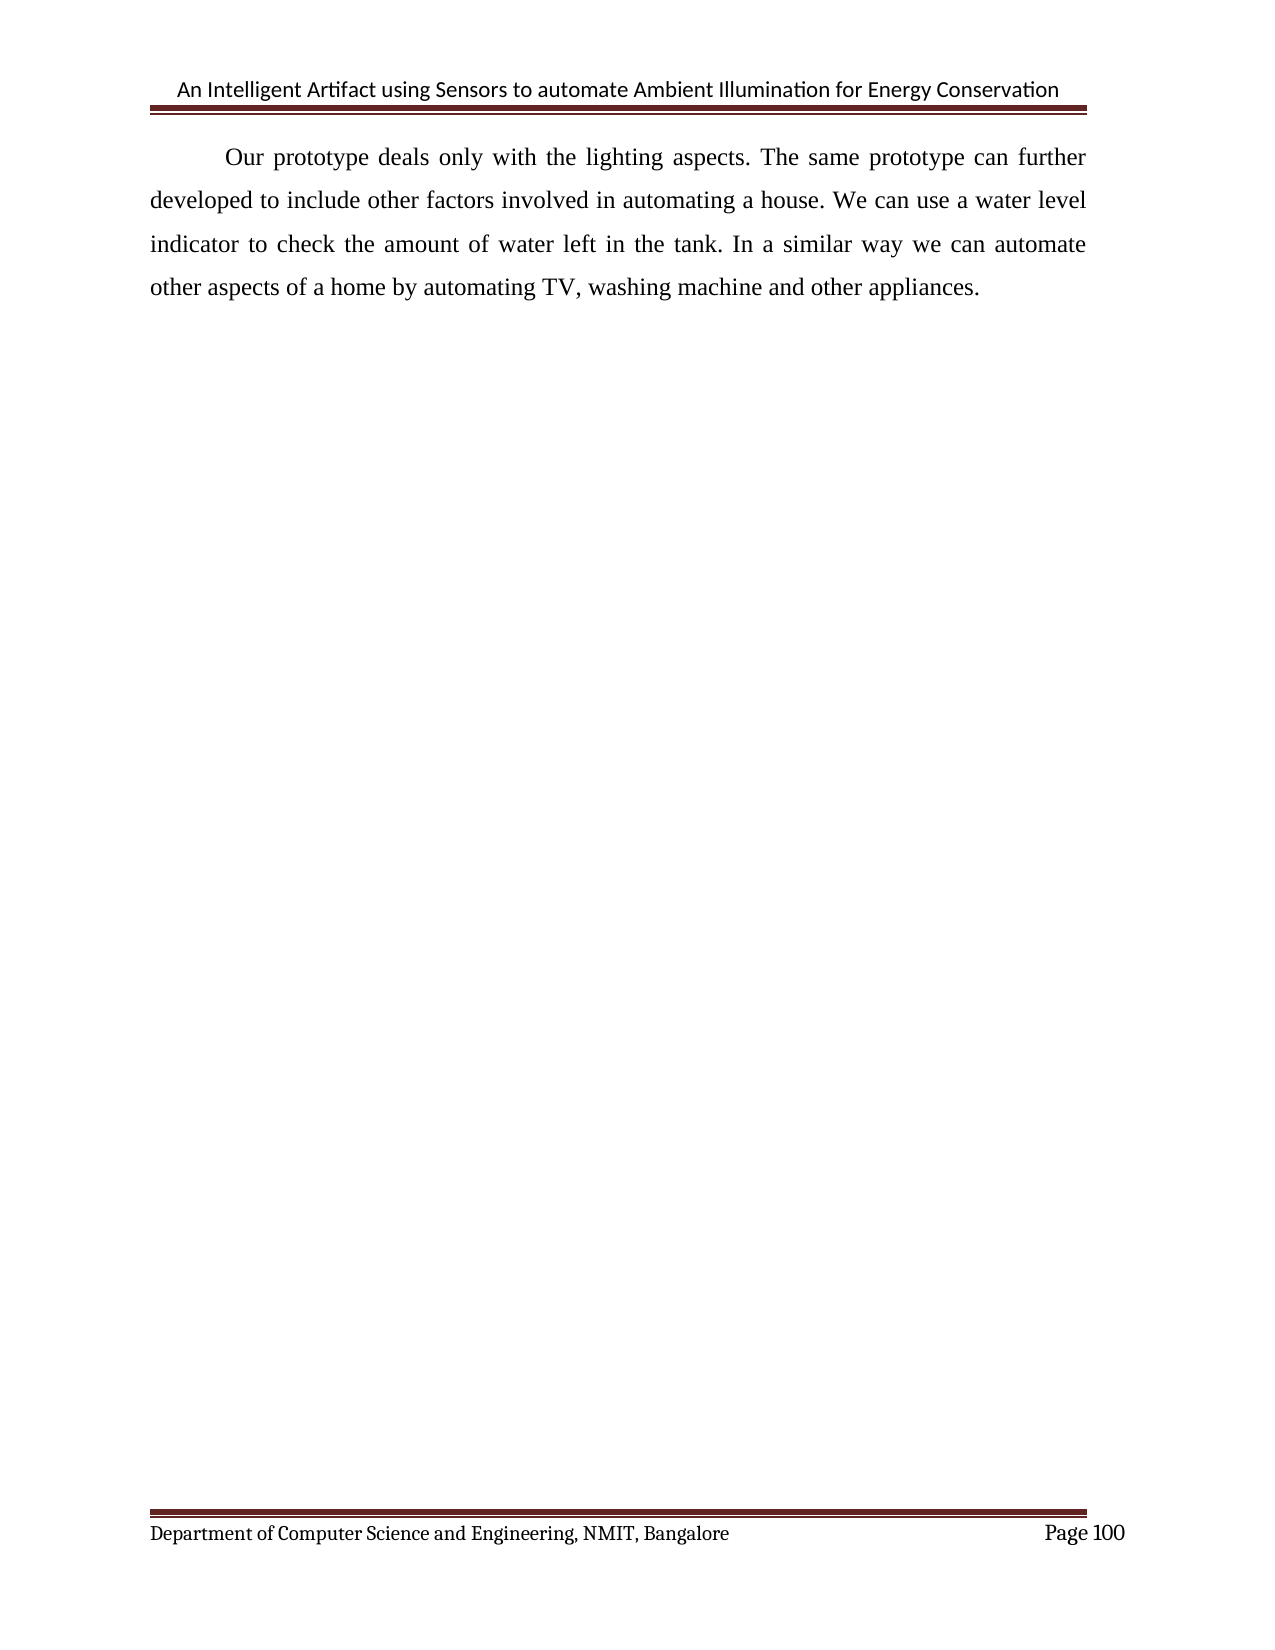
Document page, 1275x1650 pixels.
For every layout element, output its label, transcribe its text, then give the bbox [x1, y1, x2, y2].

text Our prototype deals only with the lighting aspects. The same prototype can further developed to include other factors involved in automating a house. We can use a water level indicator to check the amount of water left in the tank. In a similar way we can automate other aspects of a home by automating TV, washing machine and other appliances. [150, 142, 1087, 301]
